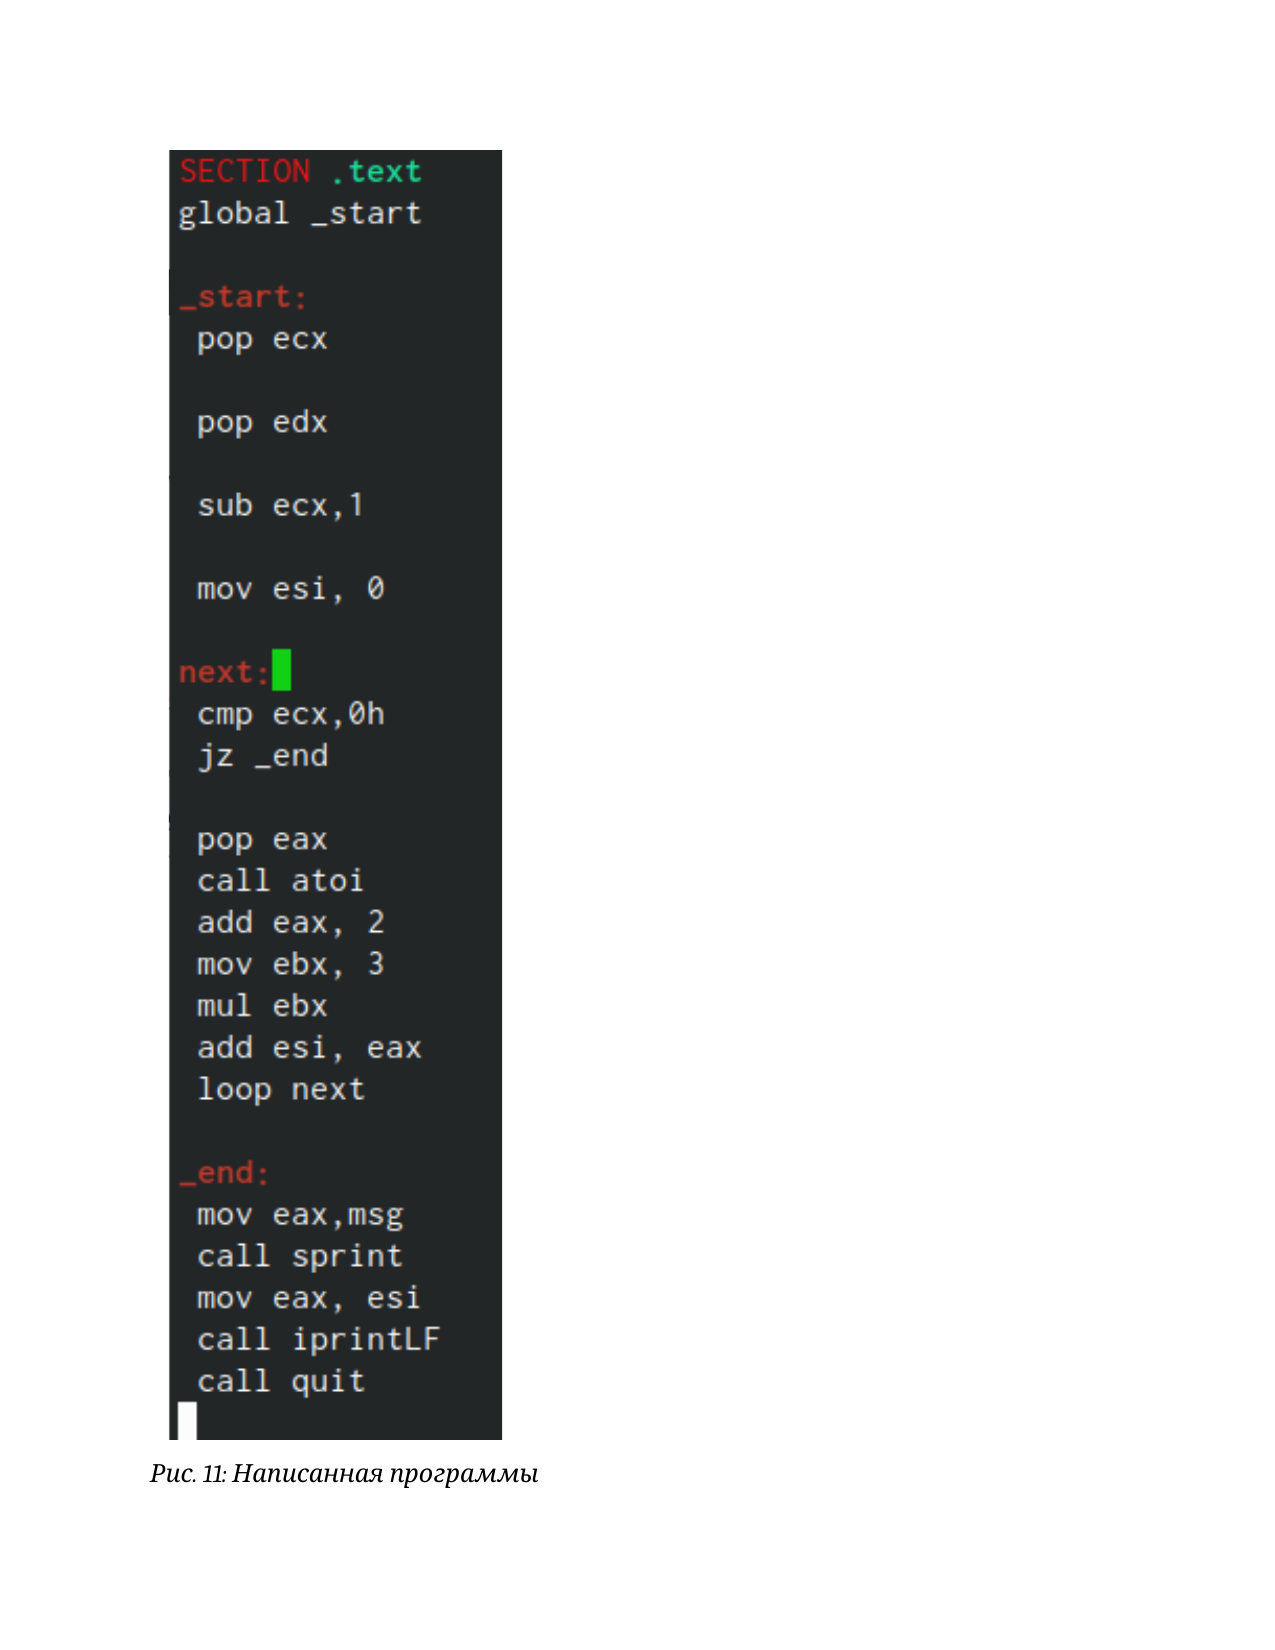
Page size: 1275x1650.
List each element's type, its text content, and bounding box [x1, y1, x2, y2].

picture [168, 150, 503, 1440]
text Рис. 11: Написанная программы [150, 1460, 1125, 1489]
